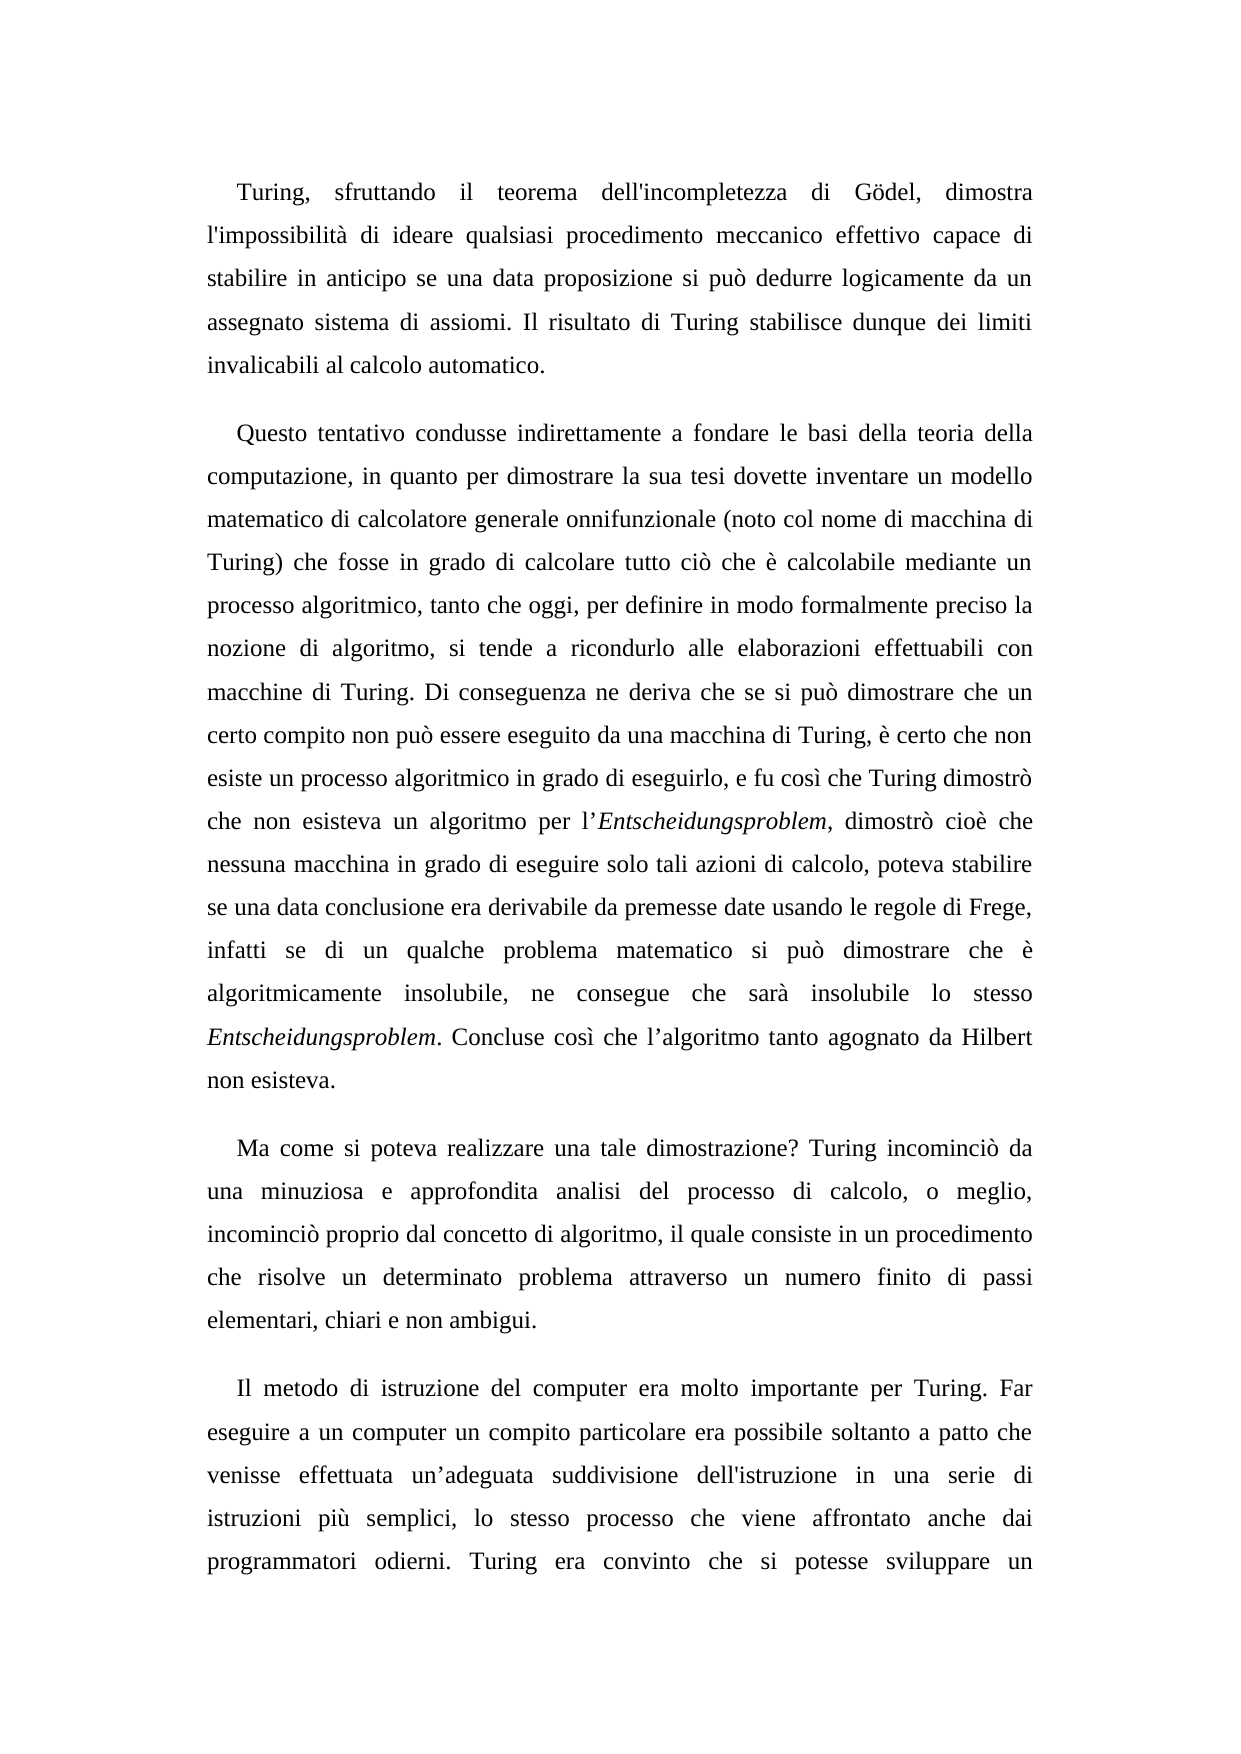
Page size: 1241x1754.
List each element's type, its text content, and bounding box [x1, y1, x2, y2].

text Questo tentativo condusse indirettamente a fondare le basi della teoria della computazione, in quanto per dimostrare la sua tesi dovette inventare un modello matematico di calcolatore generale onnifunzionale (noto col nome di macchina di Turing) che fosse in grado di calcolare tutto ciò che è calcolabile mediante un processo algoritmico, tanto che oggi, per definire in modo formalmente preciso la nozione di algoritmo, si tende a ricondurlo alle elaborazioni effettuabili con macchine di Turing. Di conseguenza ne deriva che se si può dimostrare che un certo compito non può essere eseguito da una macchina di Turing, è certo che non esiste un processo algoritmico in grado di eseguirlo, e fu così che Turing dimostrò che non esisteva un algoritmo per l’Entscheidungsproblem, dimostrò cioè che nessuna macchina in grado di eseguire solo tali azioni di calcolo, poteva stabilire se una data conclusione era derivabile da premesse date usando le regole di Frege, infatti se di un qualche problema matematico si può dimostrare che è algoritmicamente insolubile, ne consegue che sarà insolubile lo stesso Entscheidungsproblem. Concluse così che l’algoritmo tanto agognato da Hilbert non esisteva. [207, 418, 1033, 1093]
text Turing, sfruttando il teorema dell'incompletezza di Gödel, dimostra l'impossibilità di ideare qualsiasi procedimento meccanico effettivo capace di stabilire in anticipo se una data proposizione si può dedurre logicamente da un assegnato sistema di assiomi. Il risultato di Turing stabilisce dunque dei limiti invalicabili al calcolo automatico. [207, 177, 1033, 378]
text Ma come si poteva realizzare una tale dimostrazione? Turing incominciò da una minuziosa e approfondita analisi del processo di calcolo, o meglio, incominciò proprio dal concetto di algoritmo, il quale consiste in un procedimento che risolve un determinato problema attraverso un numero finito di passi elementari, chiari e non ambigui. [207, 1133, 1033, 1334]
